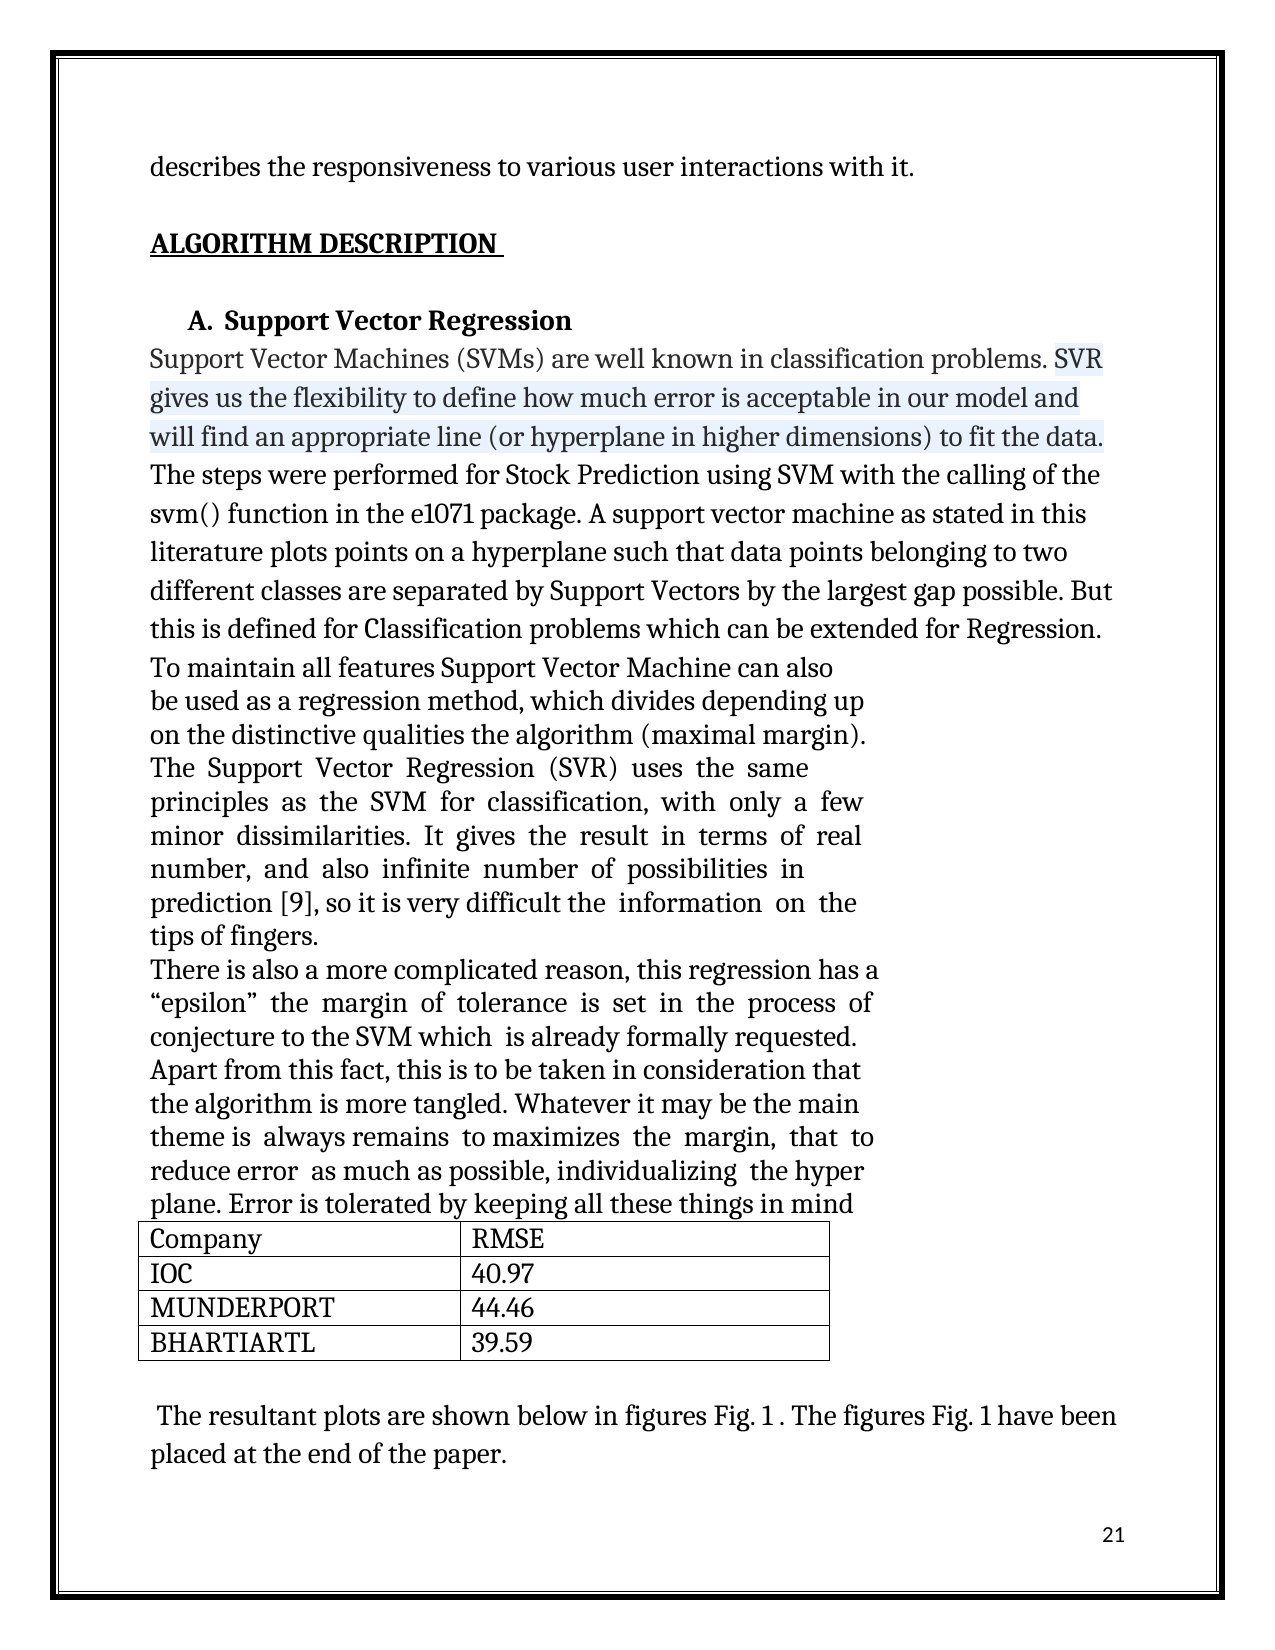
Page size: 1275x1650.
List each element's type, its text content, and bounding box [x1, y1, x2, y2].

text “epsilon” the margin of tolerance is set in the process of [150, 986, 1125, 1020]
text number, and also infinite number of possibilities in [150, 852, 1125, 886]
table_cell MUNDERPORT [139, 1291, 460, 1325]
table_header RMSE [461, 1222, 829, 1256]
text conjecture to the SVM which is already formally requested. [150, 1020, 1125, 1053]
text on the distinctive qualities the algorithm (maximal margin). [150, 718, 1125, 752]
text minor dissimilarities. It gives the result in terms of real [150, 819, 1125, 852]
text Support Vector Machines (SVMs) are well known in classification problems. SVR gives us the flexibility to define how much error is acceptable in our model and will find an appropriate line (or hyperplane in higher dimensions) to fit the data. [150, 343, 1125, 453]
text plane. Error is tolerated by keeping all these things in mind [150, 1188, 1125, 1221]
text theme is always remains to maximizes the margin, that to [150, 1121, 1125, 1154]
text principles as the SVM for classification, with only a few [150, 785, 1125, 819]
text The steps were performed for Stock Prediction using SVM with the calling of the svm() function in the e1071 package. A support vector machine as stated in this literature plots points on a hyperplane such that data points belonging to two different classes are separated by Support Vectors by the largest gap possible. But this is defined for Classification problems which can be extended for Regression. [150, 458, 1125, 646]
list Support Vector Regression [187, 304, 1125, 338]
text The Support Vector Regression (SVR) uses the same [150, 752, 1125, 785]
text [150, 150, 1125, 183]
text Apart from this fact, this is to be taken in consideration that [150, 1053, 1125, 1087]
text the algorithm is more tangled. Whatever it may be the main [150, 1087, 1125, 1121]
table_cell 40.97 [461, 1257, 829, 1290]
text The resultant plots are shown below in figures Fig. 1 . The figures Fig. 1 have been placed at the end of the paper. [150, 1399, 1125, 1471]
table_header Company [139, 1222, 460, 1256]
text reduce error as much as possible, individualizing the hyper [150, 1154, 1125, 1188]
text There is also a more complicated reason, this regression has a [150, 953, 1125, 986]
text prediction [9], so it is very difficult the information on the [150, 886, 1125, 919]
text ALGORITHM DESCRIPTION [150, 227, 1125, 261]
text tips of fingers. [150, 919, 1125, 953]
table_cell IOC [139, 1257, 460, 1290]
text To maintain all features Support Vector Machine can also [150, 651, 1125, 684]
table_cell 44.46 [461, 1291, 829, 1325]
text be used as a regression method, which divides depending up [150, 684, 1125, 718]
table_cell 39.59 [461, 1326, 829, 1359]
table_cell BHARTIARTL [139, 1326, 460, 1359]
